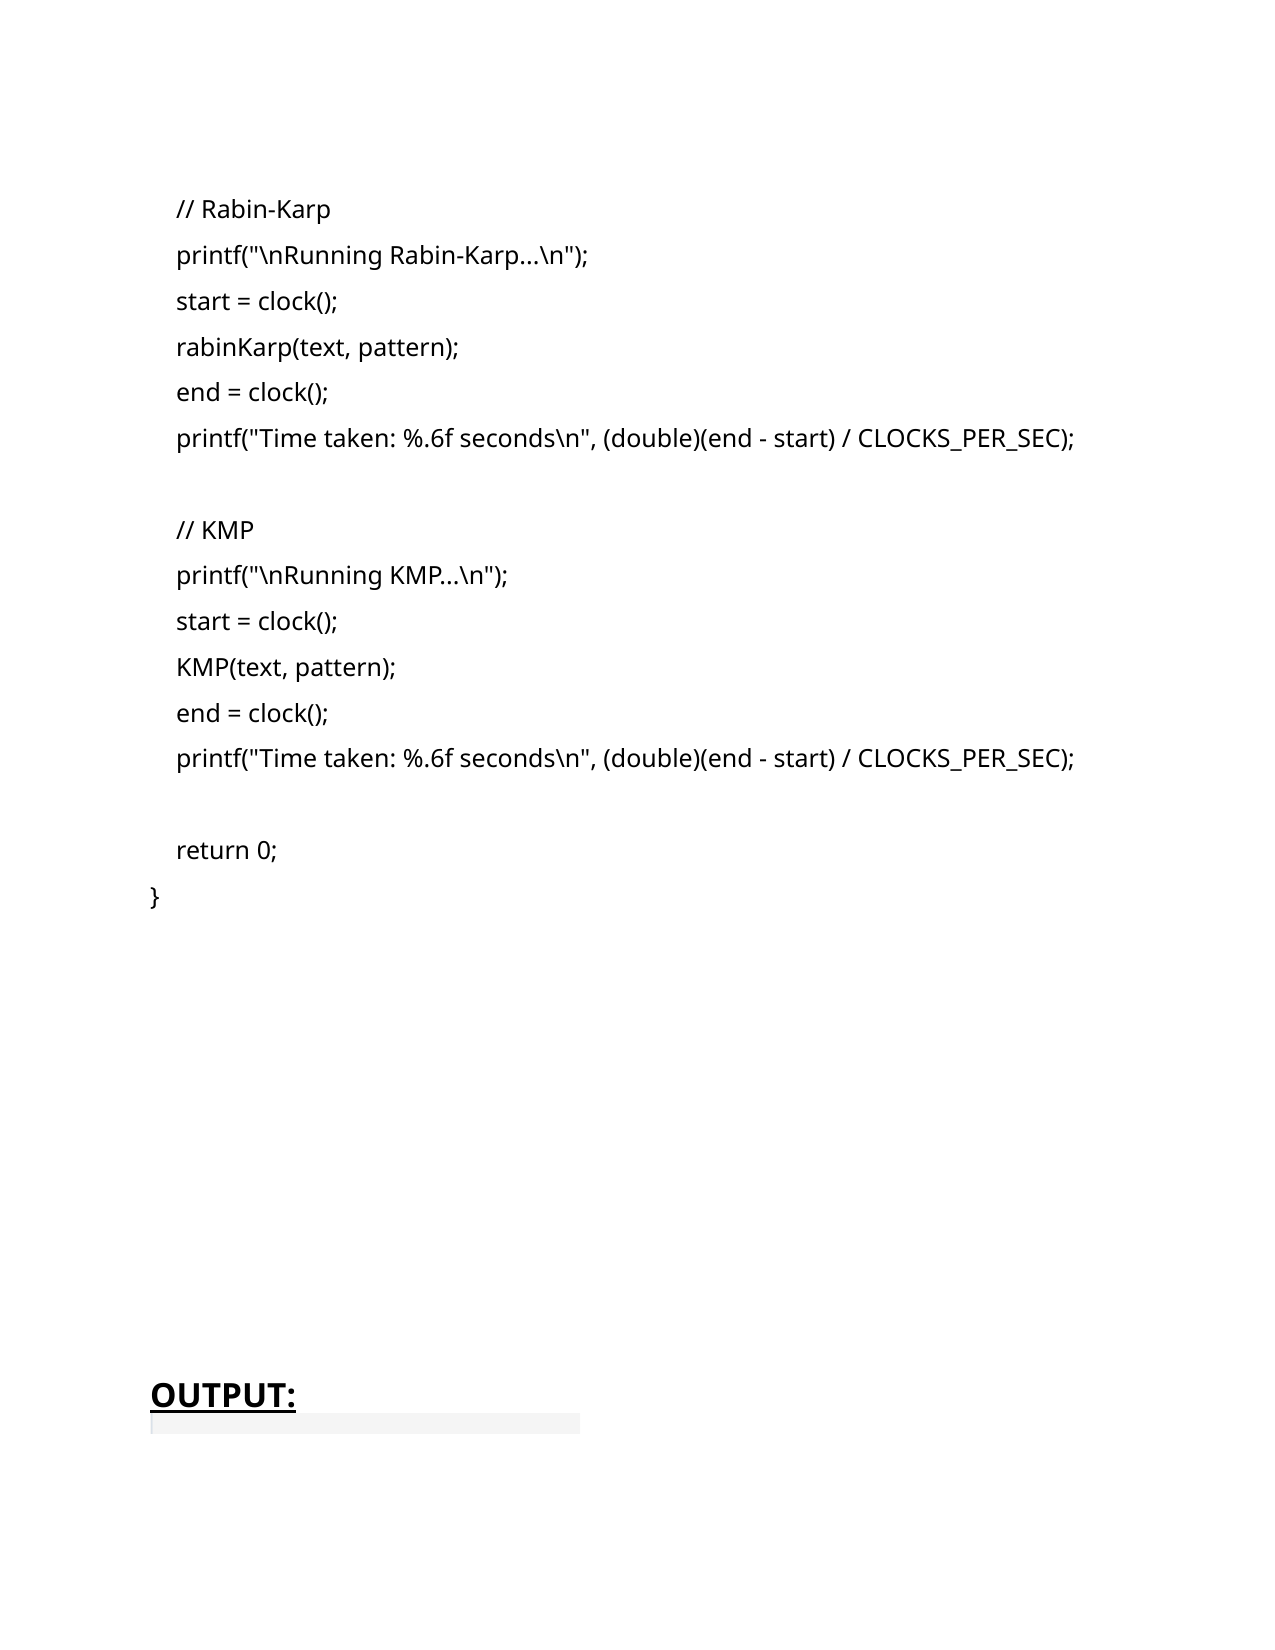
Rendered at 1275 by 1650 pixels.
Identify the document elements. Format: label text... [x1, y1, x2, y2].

text printf("Time taken: %.6f seconds\n", (double)(end - start) / CLOCKS_PER_SEC); [150, 744, 1125, 773]
text // KMP [150, 516, 1125, 545]
text end = clock(); [150, 379, 1125, 408]
text // Rabin-Karp [150, 196, 1125, 225]
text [150, 424, 1125, 453]
text printf("\nRunning Rabin-Karp...\n"); [150, 241, 1125, 271]
text start = clock(); [150, 607, 1125, 636]
text return 0; [150, 836, 1125, 865]
text KMP(text, pattern); [150, 653, 1125, 682]
text OUTPUT: [150, 1385, 1125, 1414]
text start = clock(); [150, 287, 1125, 316]
text rabinKarp(text, pattern); [150, 333, 1125, 362]
text } [150, 882, 1125, 911]
text printf("\nRunning KMP...\n"); [150, 562, 1125, 591]
text end = clock(); [150, 699, 1125, 728]
